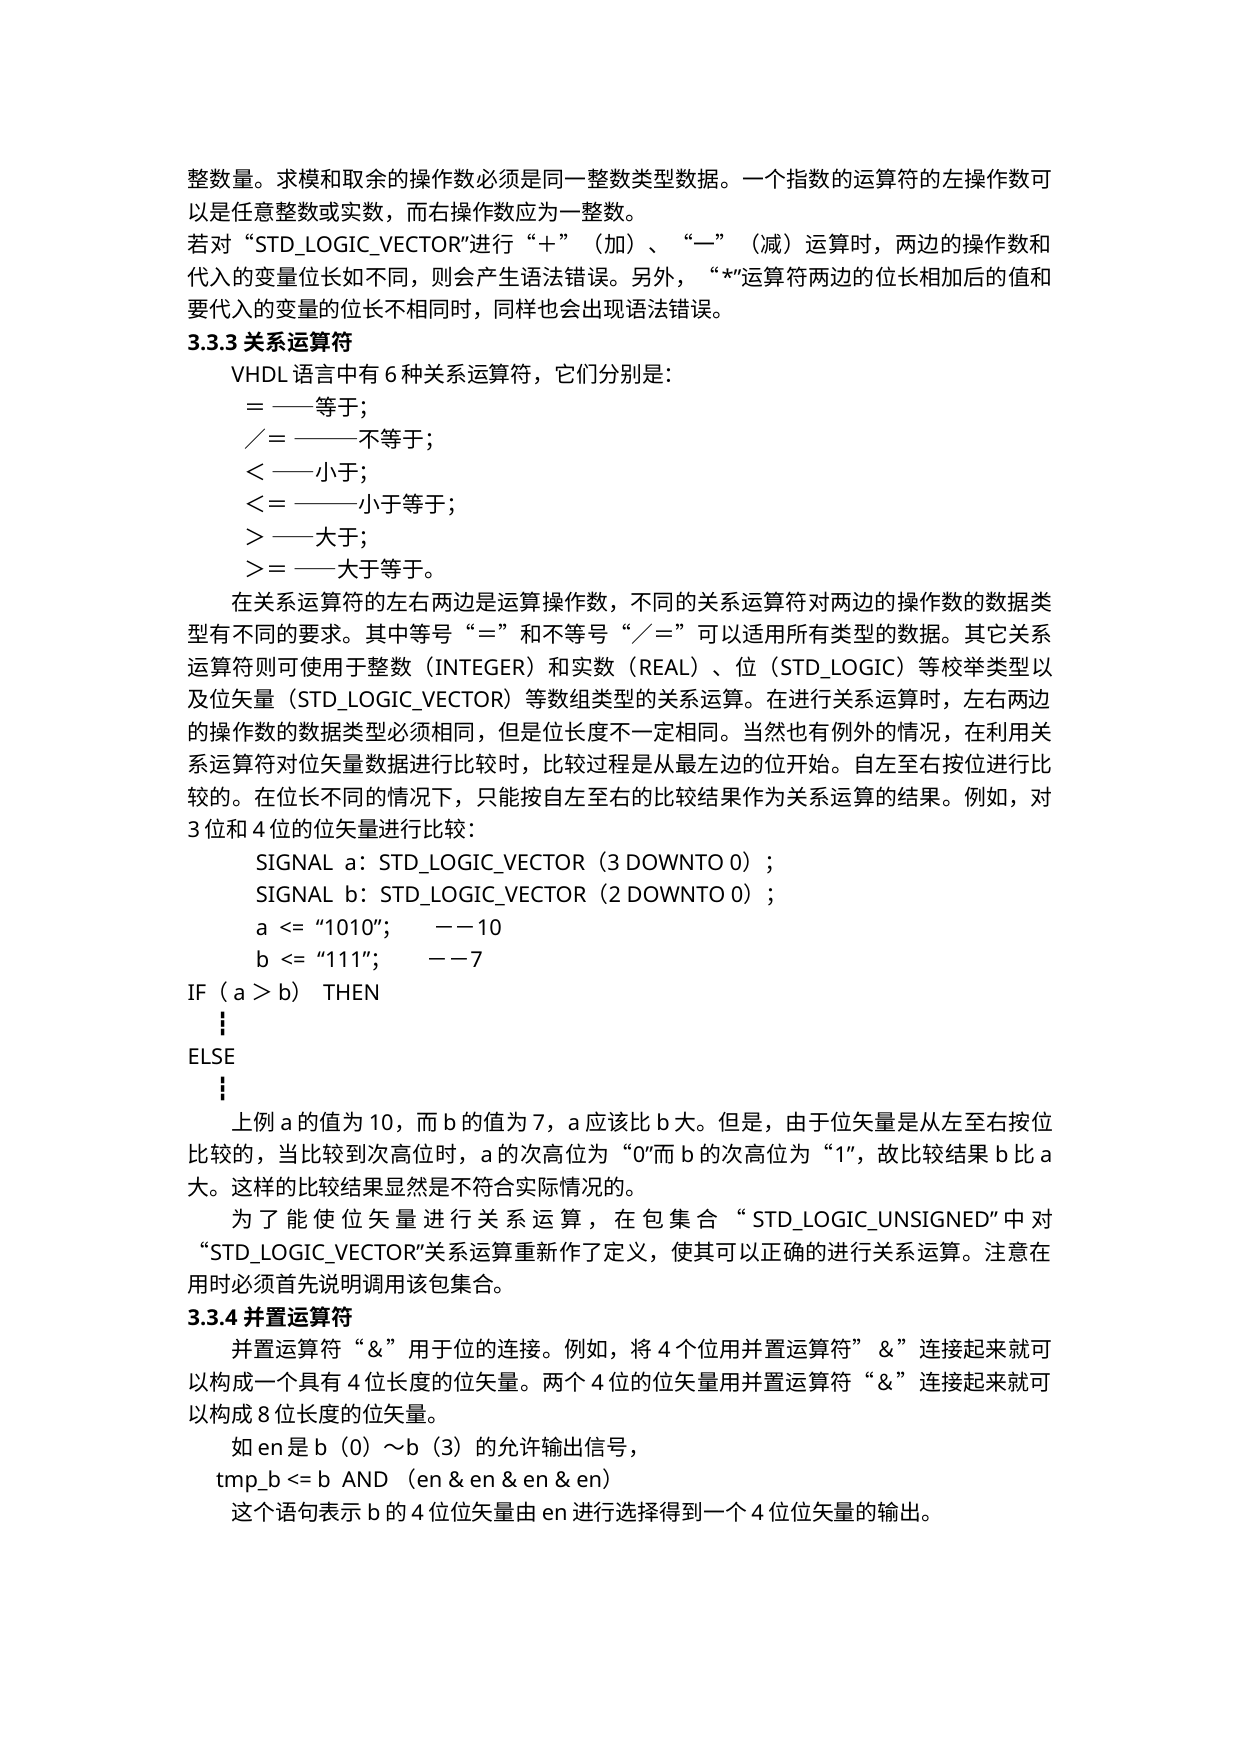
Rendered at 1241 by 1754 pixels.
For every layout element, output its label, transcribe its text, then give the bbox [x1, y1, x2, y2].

text ＞ ——大于； [187, 519, 1053, 552]
text VHDL语言中有6种关系运算符，它们分别是： [187, 357, 1053, 389]
text SIGNAL b：STD_LOGIC_VECTOR（2 DOWNTO 0）； [187, 877, 1053, 909]
text 为了能使位矢量进行关系运算，在包集合“STD_LOGIC_UNSIGNED”中对“STD_LOGIC_VECTOR”关系运算重新作了定义，使其可以正确的进行关系运算。注意在用时必须首先说明调用该包集合。 [187, 1202, 1053, 1299]
text a <= “1010”； －－10 [187, 909, 1053, 942]
text IF（ a ＞ b） THEN [187, 974, 1053, 1007]
text ELSE [187, 1039, 1053, 1072]
text 上例a的值为10，而b的值为7，a应该比b大。但是，由于位矢量是从左至右按位比较的，当比较到次高位时，a的次高位为“0”而b的次高位为“1”，故比较结果b比a大。这样的比较结果显然是不符合实际情况的。 [187, 1104, 1053, 1202]
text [187, 162, 1053, 227]
text tmp_b <= b AND （en & en & en & en） [187, 1462, 1053, 1494]
text 3.3.4 并置运算符 [187, 1299, 1053, 1332]
text ┇ [187, 1072, 1053, 1104]
text ＞＝ ——大于等于。 [187, 552, 1053, 584]
text 并置运算符“＆”用于位的连接。例如，将4个位用并置运算符”＆”连接起来就可以构成一个具有4位长度的位矢量。两个4位的位矢量用并置运算符“＆”连接起来就可以构成8位长度的位矢量。 [187, 1332, 1053, 1429]
text 在关系运算符的左右两边是运算操作数，不同的关系运算符对两边的操作数的数据类型有不同的要求。其中等号“＝”和不等号“／＝”可以适用所有类型的数据。其它关系运算符则可使用于整数（INTEGER）和实数（REAL）、位（STD_LOGIC）等校举类型以及位矢量（STD_LOGIC_VECTOR）等数组类型的关系运算。在进行关系运算时，左右两边的操作数的数据类型必须相同，但是位长度不一定相同。当然也有例外的情况，在利用关系运算符对位矢量数据进行比较时，比较过程是从最左边的位开始。自左至右按位进行比较的。在位长不同的情况下，只能按自左至右的比较结果作为关系运算的结果。例如，对3位和4位的位矢量进行比较： [187, 584, 1053, 844]
text ＜ ——小于； [187, 454, 1053, 487]
text SIGNAL a：STD_LOGIC_VECTOR（3 DOWNTO 0）； [187, 844, 1053, 877]
text 3.3.3 关系运算符 [187, 324, 1053, 357]
text ＝ ——等于； [187, 389, 1053, 422]
text ＜＝ ———小于等于； [187, 487, 1053, 519]
text ┇ [187, 1007, 1053, 1039]
text b <= “111”； －－7 [187, 942, 1053, 974]
text ／＝ ———不等于； [187, 422, 1053, 454]
text 这个语句表示b的4位位矢量由en进行选择得到一个4位位矢量的输出。 [187, 1494, 1053, 1527]
text 若对“STD_LOGIC_VECTOR”进行“＋”（加）、“一”（减）运算时，两边的操作数和代入的变量位长如不同，则会产生语法错误。另外，“*”运算符两边的位长相加后的值和要代入的变量的位长不相同时，同样也会出现语法错误。 [187, 227, 1053, 324]
text 如en是b（0）～b（3）的允许输出信号， [187, 1429, 1053, 1462]
